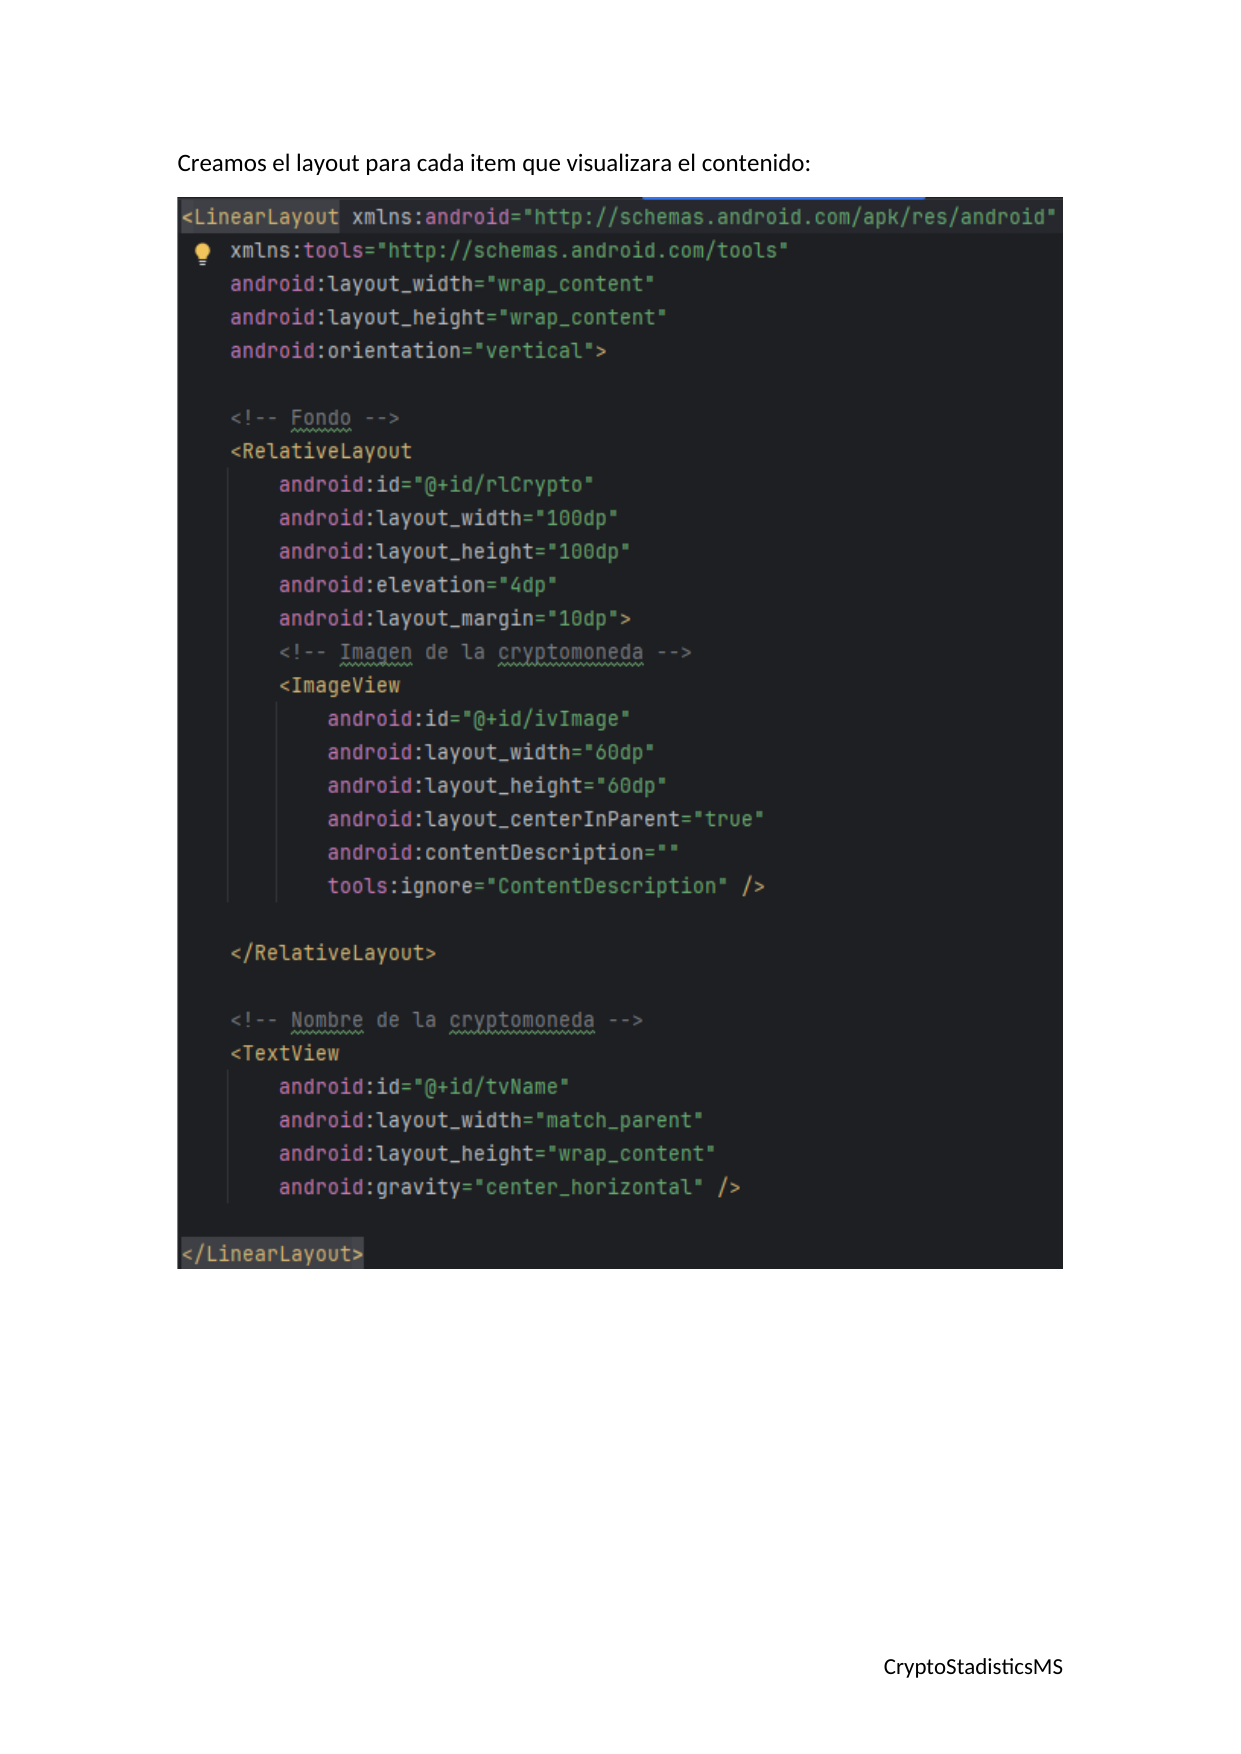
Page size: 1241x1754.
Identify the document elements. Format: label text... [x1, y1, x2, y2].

text Creamos el layout para cada item que visualizara el contenido: [177, 148, 1063, 178]
picture [177, 197, 1063, 1269]
